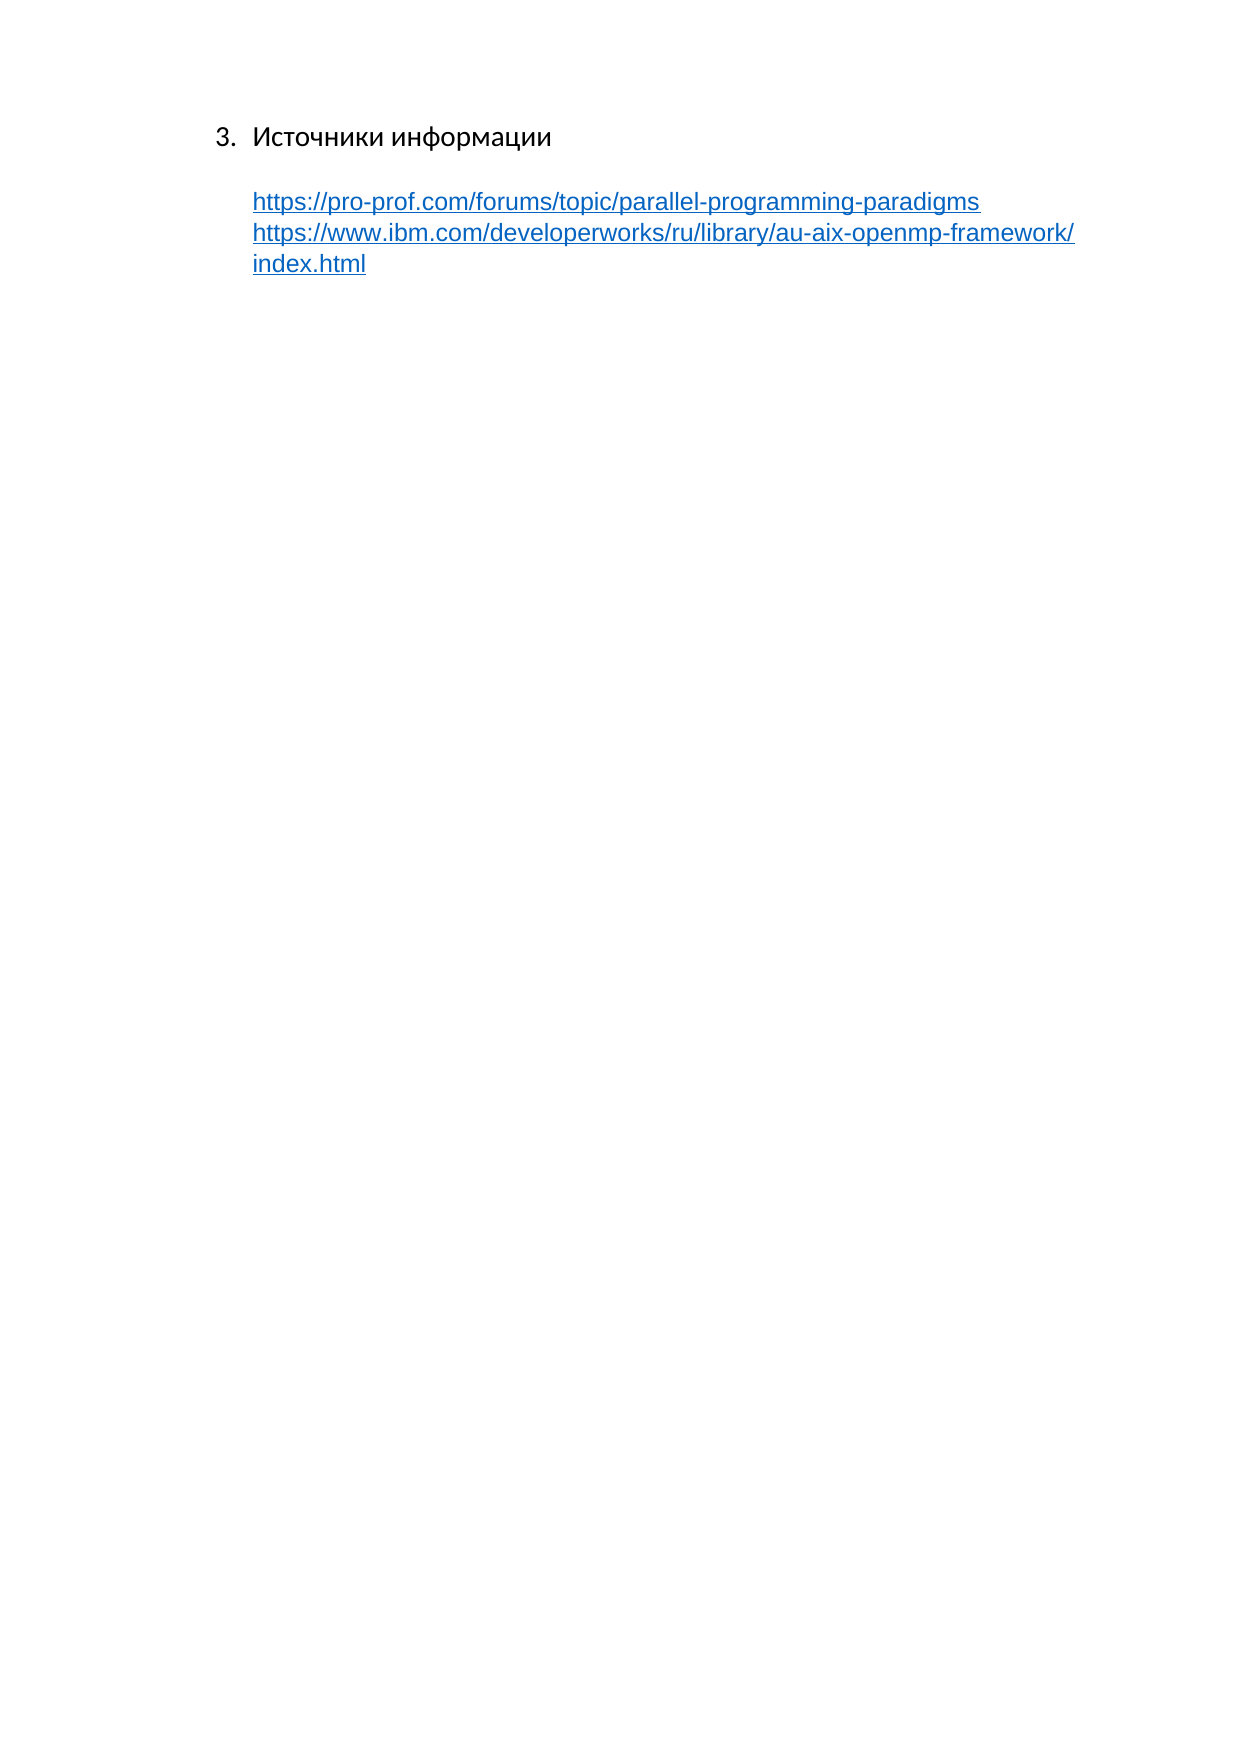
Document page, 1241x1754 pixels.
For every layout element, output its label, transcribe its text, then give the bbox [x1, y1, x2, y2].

list https://pro-prof.com/forums/topic/parallel-programming-paradigms [252, 187, 1152, 216]
list https://www.ibm.com/developerworks/ru/library/au-aix-openmp-framework/index.html [252, 218, 1152, 278]
list Источники информации [215, 118, 1152, 154]
